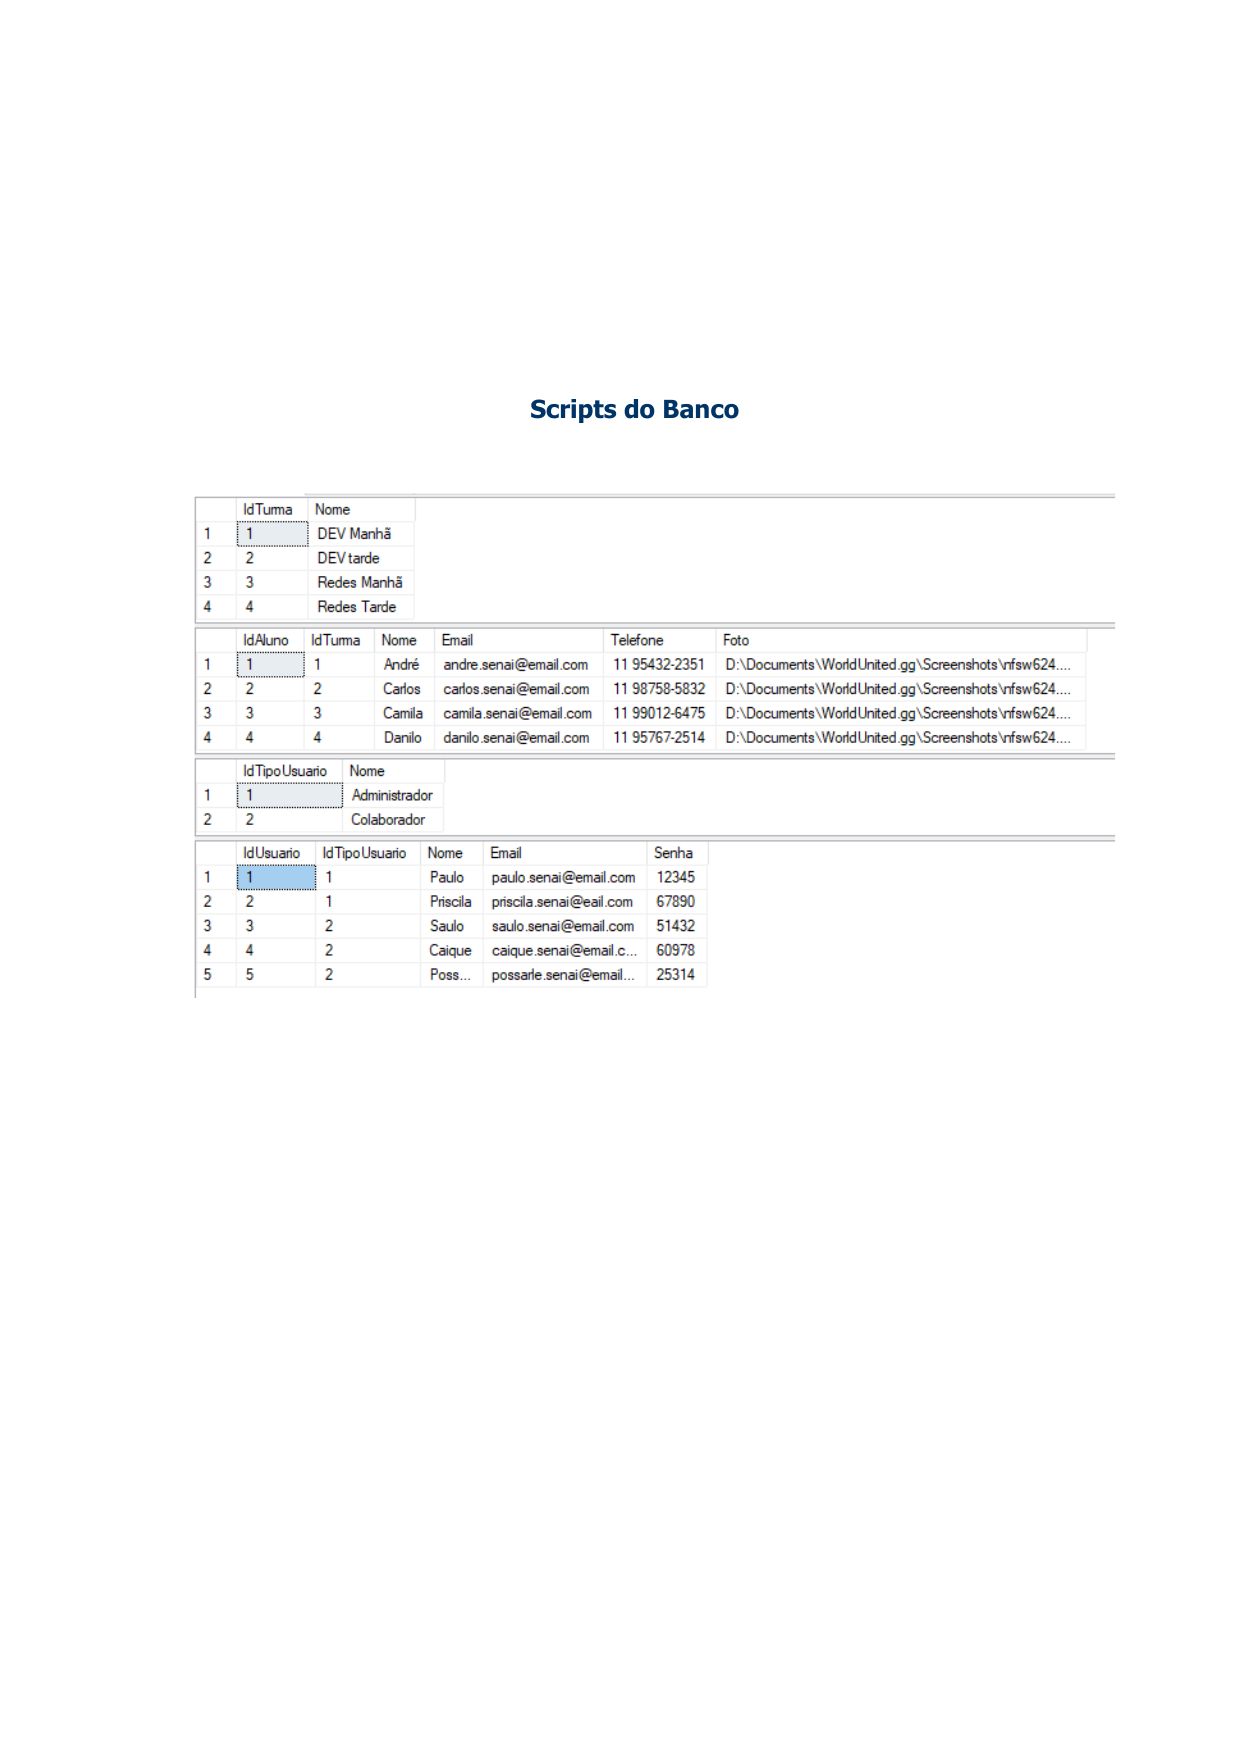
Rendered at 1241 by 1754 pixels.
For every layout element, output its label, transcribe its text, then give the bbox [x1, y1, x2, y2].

text Scripts do Banco [173, 393, 1096, 424]
picture [191, 493, 1116, 998]
